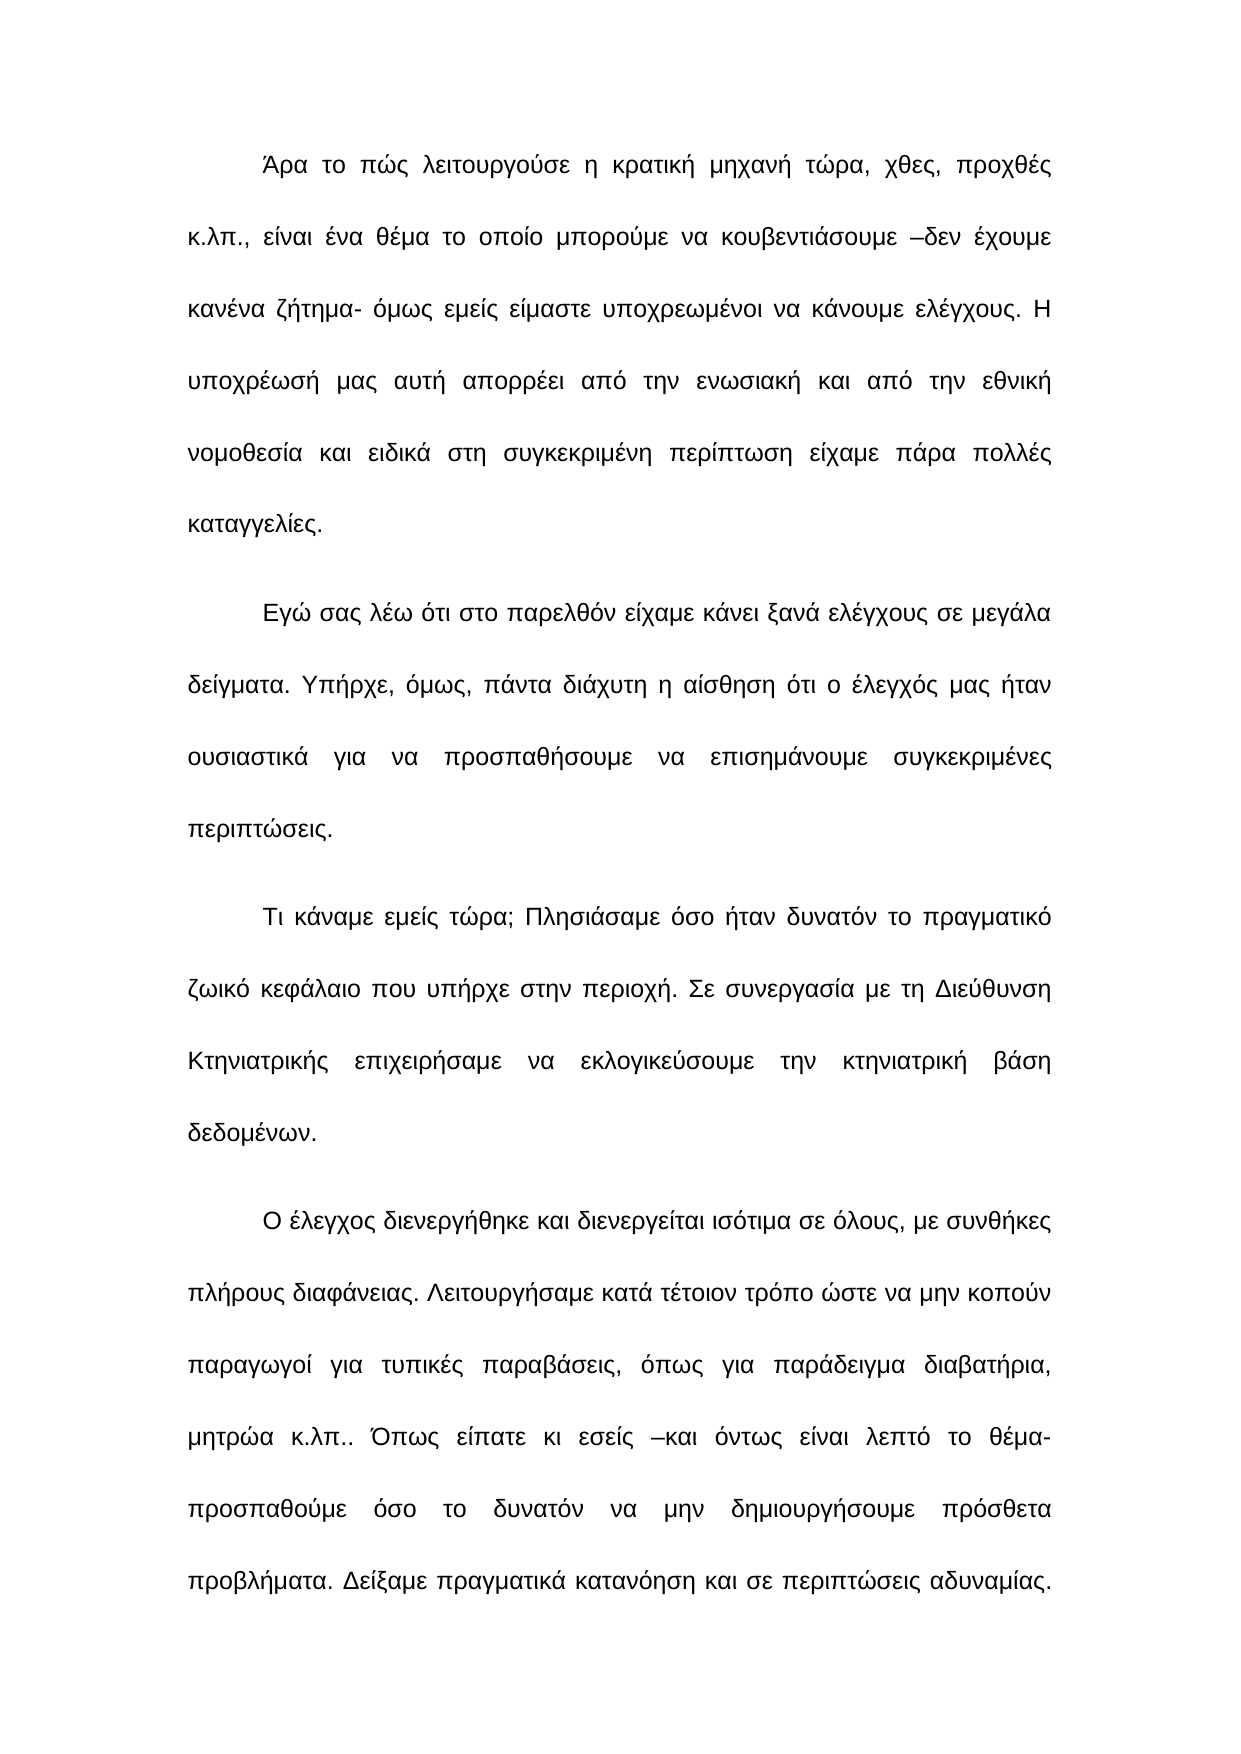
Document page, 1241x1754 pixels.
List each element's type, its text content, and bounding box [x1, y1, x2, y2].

text Άρα το πώς λειτουργούσε η κρατική μηχανή τώρα, χθες, προχθές κ.λπ., είναι ένα θέμα το οποίο μπορούμε να κουβεντιάσουμε –δεν έχουμε κανένα ζήτημα- όμως εμείς είμαστε υποχρεωμένοι να κάνουμε ελέγχους. Η υποχρέωσή μας αυτή απορρέει από την ενωσιακή και από την εθνική νομοθεσία και ειδικά στη συγκεκριμένη περίπτωση είχαμε πάρα πολλές καταγγελίες. [187, 150, 1053, 538]
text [187, 1206, 1053, 1594]
text Τι κάναμε εμείς τώρα; Πλησιάσαμε όσο ήταν δυνατόν το πραγματικό ζωικό κεφάλαιο που υπήρχε στην περιοχή. Σε συνεργασία με τη Διεύθυνση Κτηνιατρικής επιχειρήσαμε να εκλογικεύσουμε την κτηνιατρική βάση δεδομένων. [187, 902, 1053, 1146]
text Εγώ σας λέω ότι στο παρελθόν είχαμε κάνει ξανά ελέγχους σε μεγάλα δείγματα. Υπήρχε, όμως, πάντα διάχυτη η αίσθηση ότι ο έλεγχός μας ήταν ουσιαστικά για να προσπαθήσουμε να επισημάνουμε συγκεκριμένες περιπτώσεις. [187, 598, 1053, 842]
